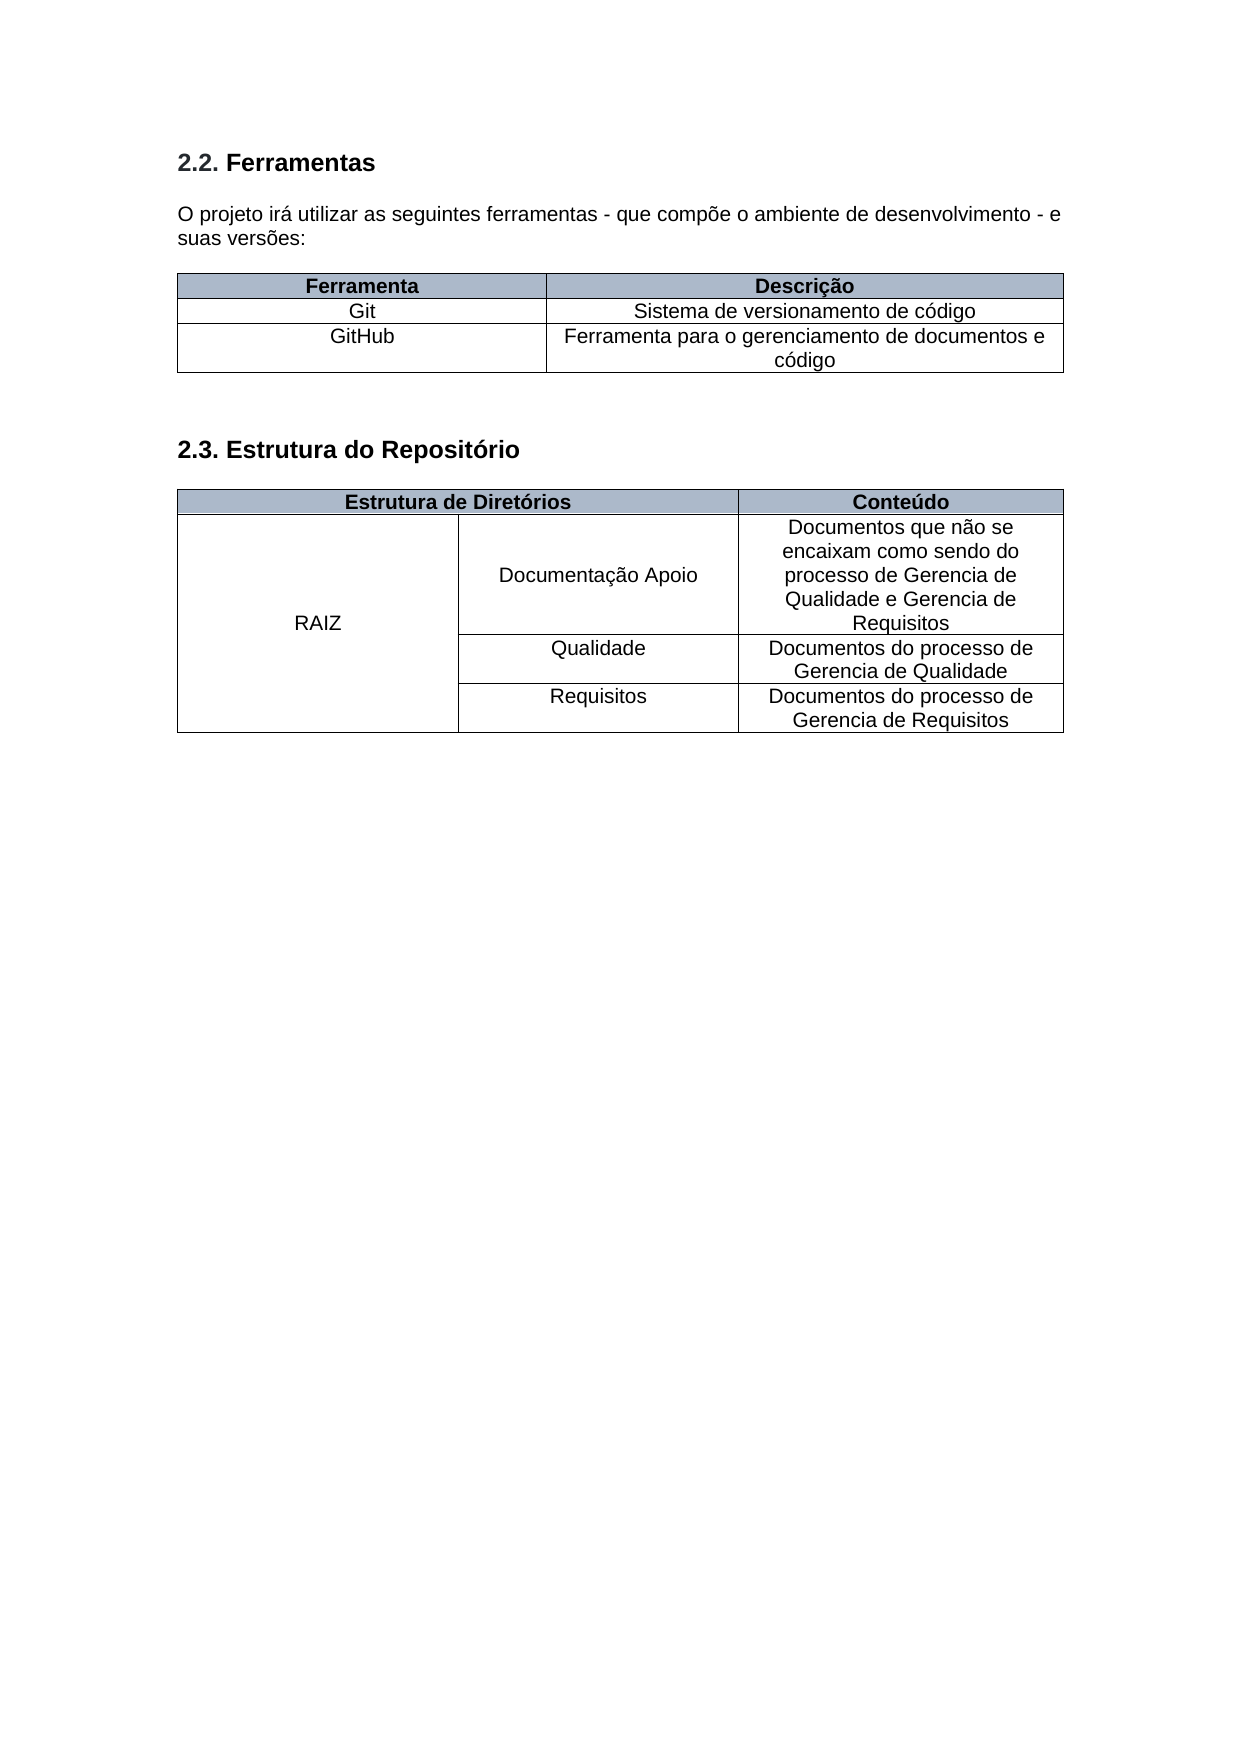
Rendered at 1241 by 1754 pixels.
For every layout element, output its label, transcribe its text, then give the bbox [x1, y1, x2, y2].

table_header Estrutura de Diretórios [178, 490, 738, 513]
table_header Descrição [547, 274, 1063, 298]
table_header Ferramenta [178, 274, 546, 298]
table_cell Qualidade [459, 635, 738, 683]
subtitle Ferramentas [177, 148, 1063, 176]
table_cell Requisitos [459, 684, 738, 732]
table_cell Sistema de versionamento de código [547, 299, 1063, 323]
table_cell Documentos do processo de Gerencia de Qualidade [739, 635, 1063, 683]
table_cell Ferramenta para o gerenciamento de documentos e código [547, 324, 1063, 372]
table_cell Documentos do processo de Gerencia de Requisitos [739, 684, 1063, 732]
text O projeto irá utilizar as seguintes ferramentas - que compõe o ambiente de desenvolvimento - e suas versões: [177, 201, 1063, 249]
table_cell Git [178, 299, 546, 323]
table_cell RAIZ [178, 515, 458, 732]
table_cell GitHub [178, 324, 546, 372]
table_header Conteúdo [739, 490, 1063, 513]
table_cell Documentação Apoio [459, 515, 738, 634]
subtitle Estrutura do Repositório [177, 435, 1063, 463]
table_cell Documentos que não se encaixam como sendo do processo de Gerencia de Qualidade e Gerencia de Requisitos [739, 515, 1063, 634]
